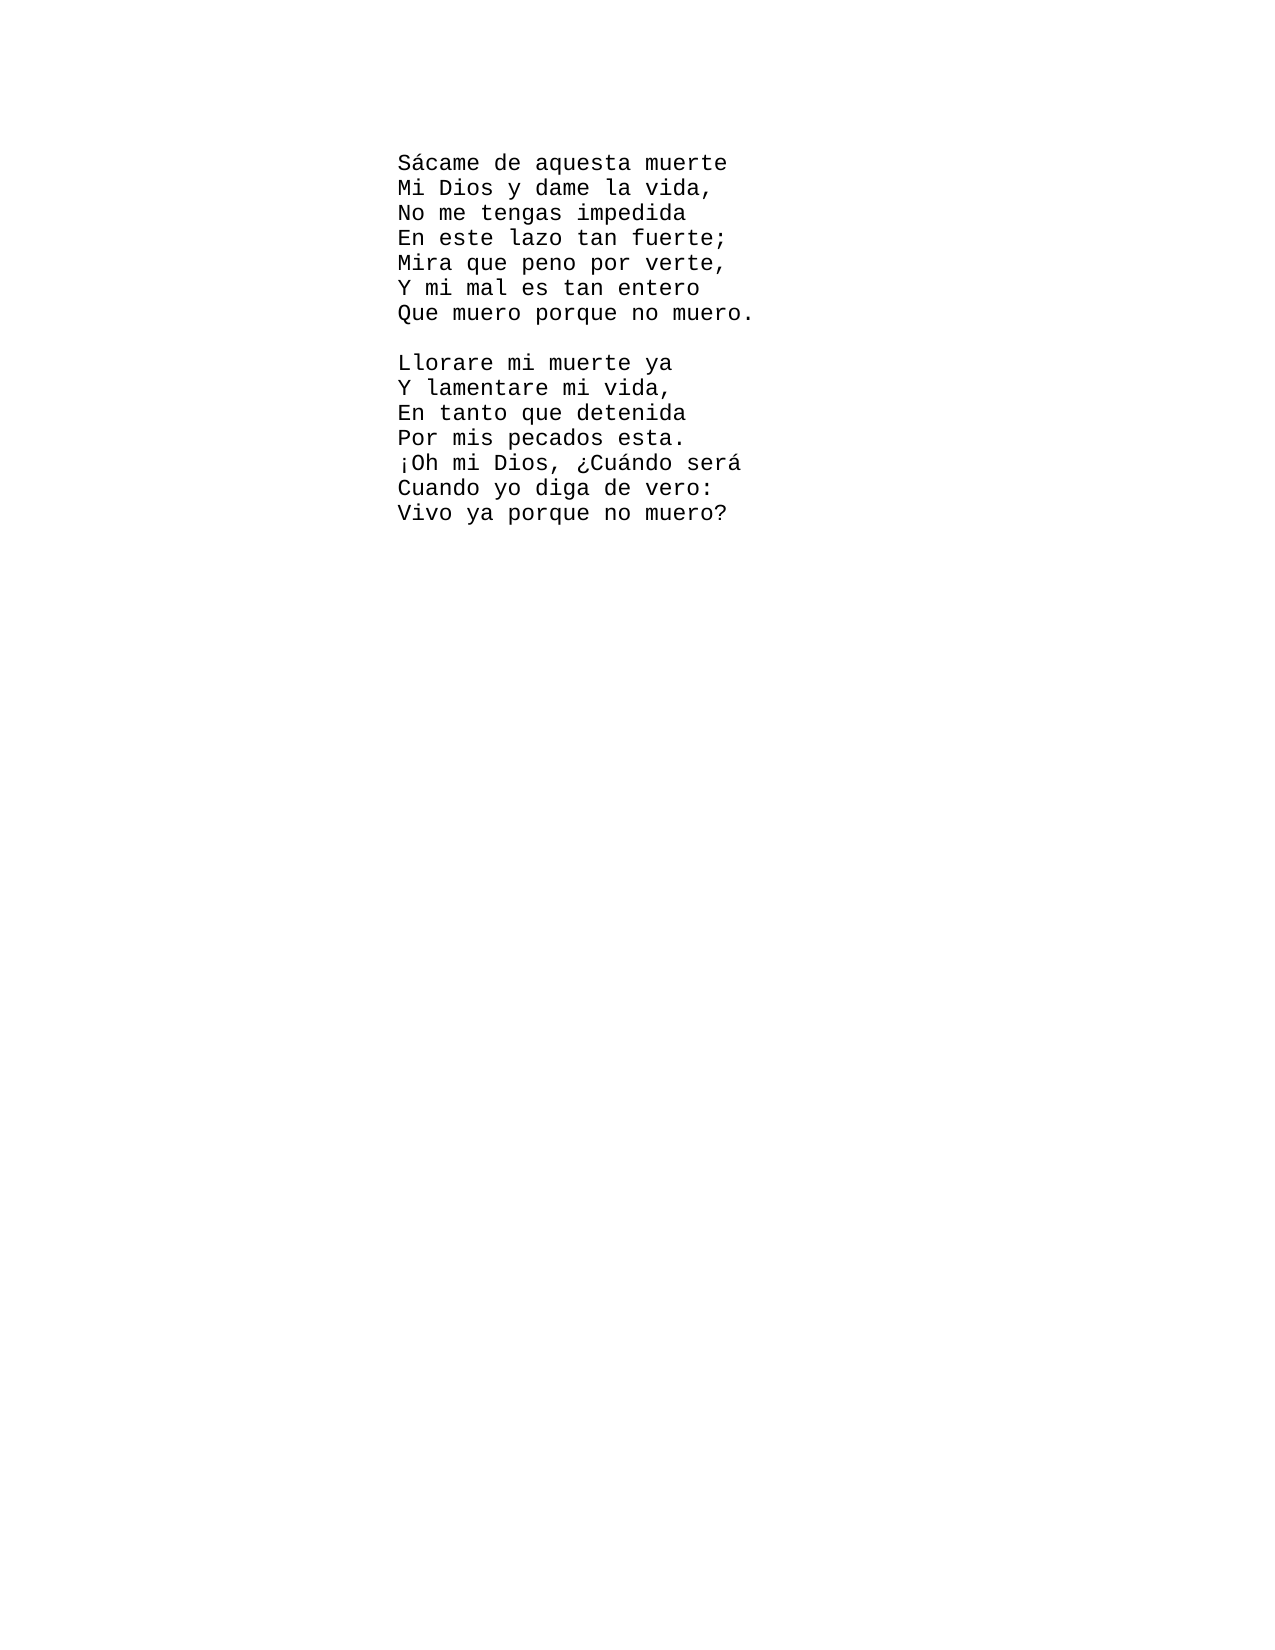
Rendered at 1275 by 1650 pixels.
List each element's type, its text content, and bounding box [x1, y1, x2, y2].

text Llorare mi muerte ya [150, 350, 1125, 375]
text No me tengas impedida [150, 200, 1125, 225]
text ¡Oh mi Dios, ¿Cuándo será [150, 450, 1125, 475]
text Mi Dios y dame la vida, [150, 175, 1125, 200]
text Mira que peno por verte, [150, 250, 1125, 275]
text Que muero porque no muero. [150, 300, 1125, 325]
text Vivo ya porque no muero? [150, 500, 1125, 525]
text En tanto que detenida [150, 400, 1125, 425]
text Por mis pecados esta. [150, 425, 1125, 450]
text Sácame de aquesta muerte [150, 150, 1125, 175]
text Cuando yo diga de vero: [150, 475, 1125, 500]
text Y lamentare mi vida, [150, 375, 1125, 400]
text Y mi mal es tan entero [150, 275, 1125, 300]
text En este lazo tan fuerte; [150, 225, 1125, 250]
